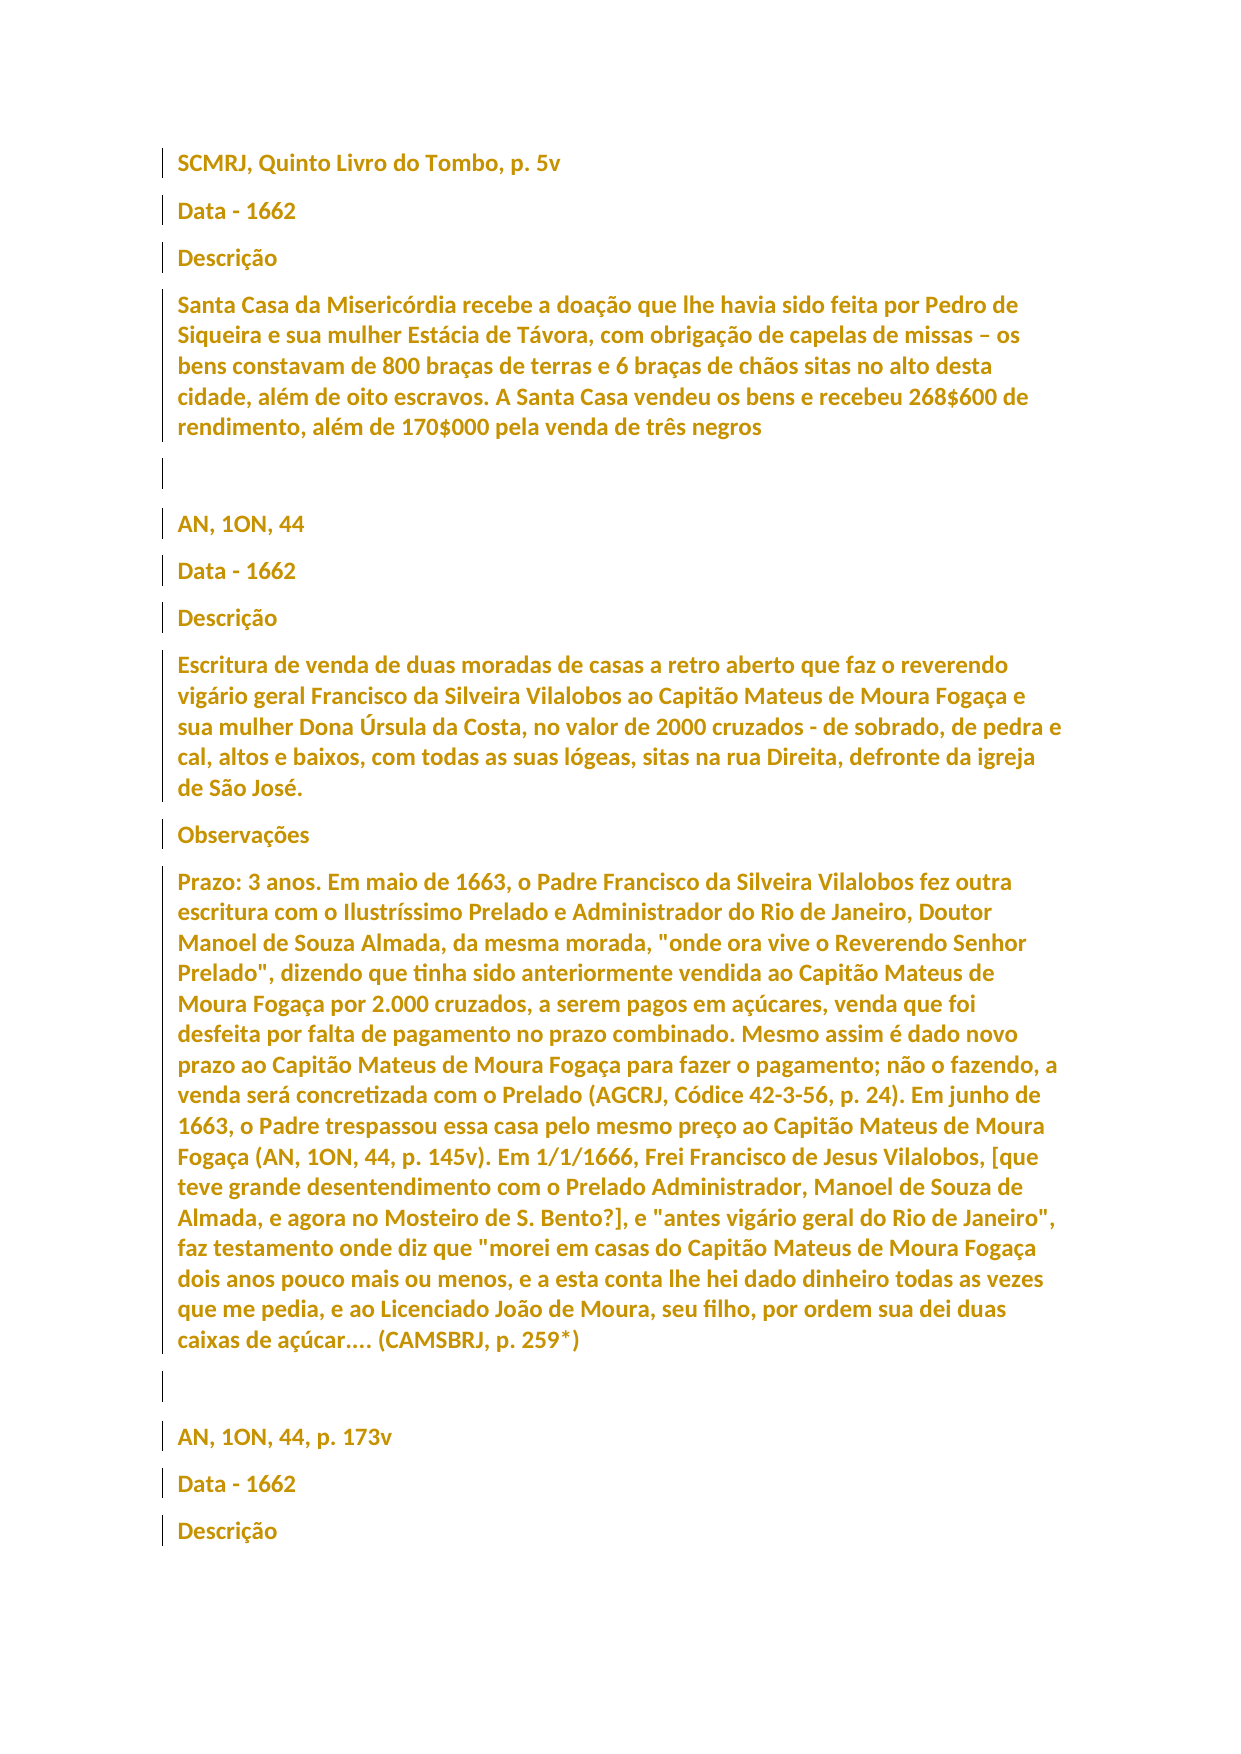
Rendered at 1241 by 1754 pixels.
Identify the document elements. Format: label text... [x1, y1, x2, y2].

text Descrição [177, 242, 1063, 272]
text Data - 1662 [177, 195, 1063, 225]
text Santa Casa da Misericórdia recebe a doação que lhe havia sido feita por Pedro de Siqueira e sua mulher Estácia de Távora, com obrigação de capelas de missas – os bens constavam de 800 braças de terras e 6 braças de chãos sitas no alto desta cidade, além de oito escravos. A Santa Casa vendeu os bens e recebeu 268$600 de rendimento, além de 170$000 pela venda de três negros [177, 289, 1063, 442]
text AN, 1ON, 44 [177, 508, 1063, 538]
text Descrição [177, 602, 1063, 633]
text Data - 1662 [177, 555, 1063, 586]
text Data - 1662 [177, 1468, 1063, 1498]
text Escritura de venda de duas moradas de casas a retro aberto que faz o reverendo vigário geral Francisco da Silveira Vilalobos ao Capitão Mateus de Moura Fogaça e sua mulher Dona Úrsula da Costa, no valor de 2000 cruzados - de sobrado, de pedra e cal, altos e baixos, com todas as suas lógeas, sitas na rua Direita, defronte da igreja de São José. [177, 649, 1063, 802]
text Observações [177, 819, 1063, 849]
text SCMRJ, Quinto Livro do Tombo, p. 5v [177, 148, 1063, 178]
text Descrição [177, 1515, 1063, 1546]
text Prazo: 3 anos. Em maio de 1663, o Padre Francisco da Silveira Vilalobos fez outra escritura com o Ilustríssimo Prelado e Administrador do Rio de Janeiro, Doutor Manoel de Souza Almada, da mesma morada, "onde ora vive o Reverendo Senhor Prelado", dizendo que tinha sido anteriormente vendida ao Capitão Mateus de Moura Fogaça por 2.000 cruzados, a serem pagos em açúcares, venda que foi desfeita por falta de pagamento no prazo combinado. Mesmo assim é dado novo prazo ao Capitão Mateus de Moura Fogaça para fazer o pagamento; não o fazendo, a venda será concretizada com o Prelado (AGCRJ, Códice 42-3-56, p. 24). Em junho de 1663, o Padre trespassou essa casa pelo mesmo preço ao Capitão Mateus de Moura Fogaça (AN, 1ON, 44, p. 145v). Em 1/1/1666, Frei Francisco de Jesus Vilalobos, [que teve grande desentendimento com o Prelado Administrador, Manoel de Souza de Almada, e agora no Mosteiro de S. Bento?], e "antes vigário geral do Rio de Janeiro", faz testamento onde diz que "morei em casas do Capitão Mateus de Moura Fogaça dois anos pouco mais ou menos, e a esta conta lhe hei dado dinheiro todas as vezes que me pedia, e ao Licenciado João de Moura, seu filho, por ordem sua dei duas caixas de açúcar.... (CAMSBRJ, p. 259*) [177, 866, 1063, 1354]
text AN, 1ON, 44, p. 173v [177, 1421, 1063, 1451]
